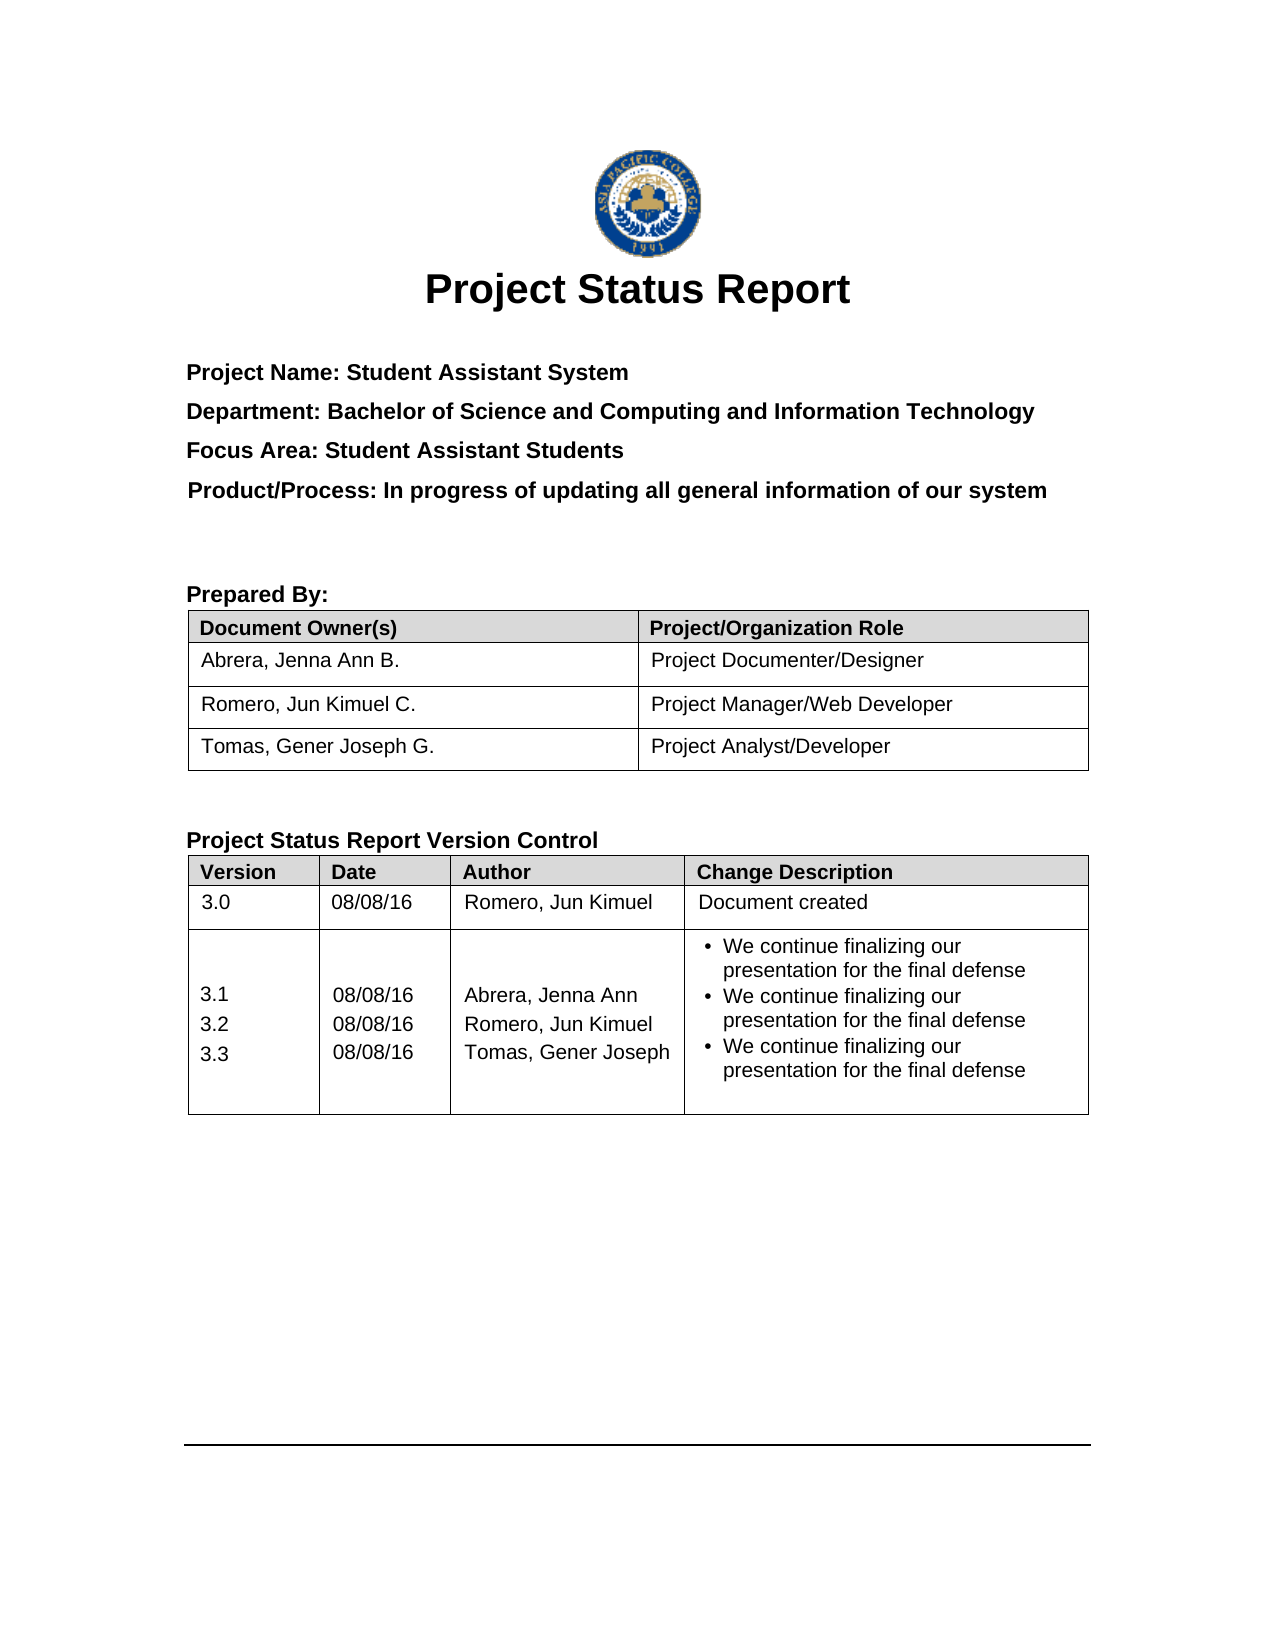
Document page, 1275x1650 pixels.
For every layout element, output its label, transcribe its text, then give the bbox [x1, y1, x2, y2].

table_cell Project Documenter/Designer [639, 643, 1088, 686]
table_cell 3.0 [189, 886, 319, 929]
table_cell Tomas, Gener Joseph G. [189, 729, 638, 770]
text Project Status Report Version Control [186, 827, 1087, 853]
table_header Project/Organization Role [639, 611, 1088, 642]
table_cell Document created [685, 886, 1088, 929]
text Product/Process: In progress of updating all general information of our system [187, 477, 1087, 503]
table_header Document Owner(s) [189, 611, 638, 642]
table_header Date [320, 856, 450, 885]
table_cell 08/08/16 [320, 886, 450, 929]
table_cell Project Manager/Web Developer [639, 687, 1088, 728]
table_cell Project Analyst/Developer [639, 729, 1088, 770]
table_header Version [189, 856, 319, 885]
text Prepared By: [186, 581, 1087, 607]
text Project Status Report [188, 265, 1087, 313]
text Focus Area: Student Assistant Students [186, 437, 1087, 464]
table_cell 08/08/16 08/08/16 08/08/16 [320, 930, 450, 1113]
table_header Author [451, 856, 684, 885]
table_cell We continue finalizing our presentation for the final defense We continue finalizing our presentation for the final defense We continue finalizing our presentation for the final defense [685, 930, 1088, 1113]
table_cell Romero, Jun Kimuel C. [189, 687, 638, 728]
table_cell Romero, Jun Kimuel [451, 886, 684, 929]
table_header Change Description [685, 856, 1088, 885]
text Department: Bachelor of Science and Computing and Information Technology [186, 398, 1087, 424]
table_cell Abrera, Jenna Ann B. [189, 643, 638, 686]
picture [595, 150, 702, 258]
table_cell Abrera, Jenna Ann Romero, Jun Kimuel Tomas, Gener Joseph [451, 930, 684, 1113]
table_cell 3.1 3.2 3.3 [189, 930, 319, 1113]
text Project Name: Student Assistant System [186, 359, 1087, 385]
